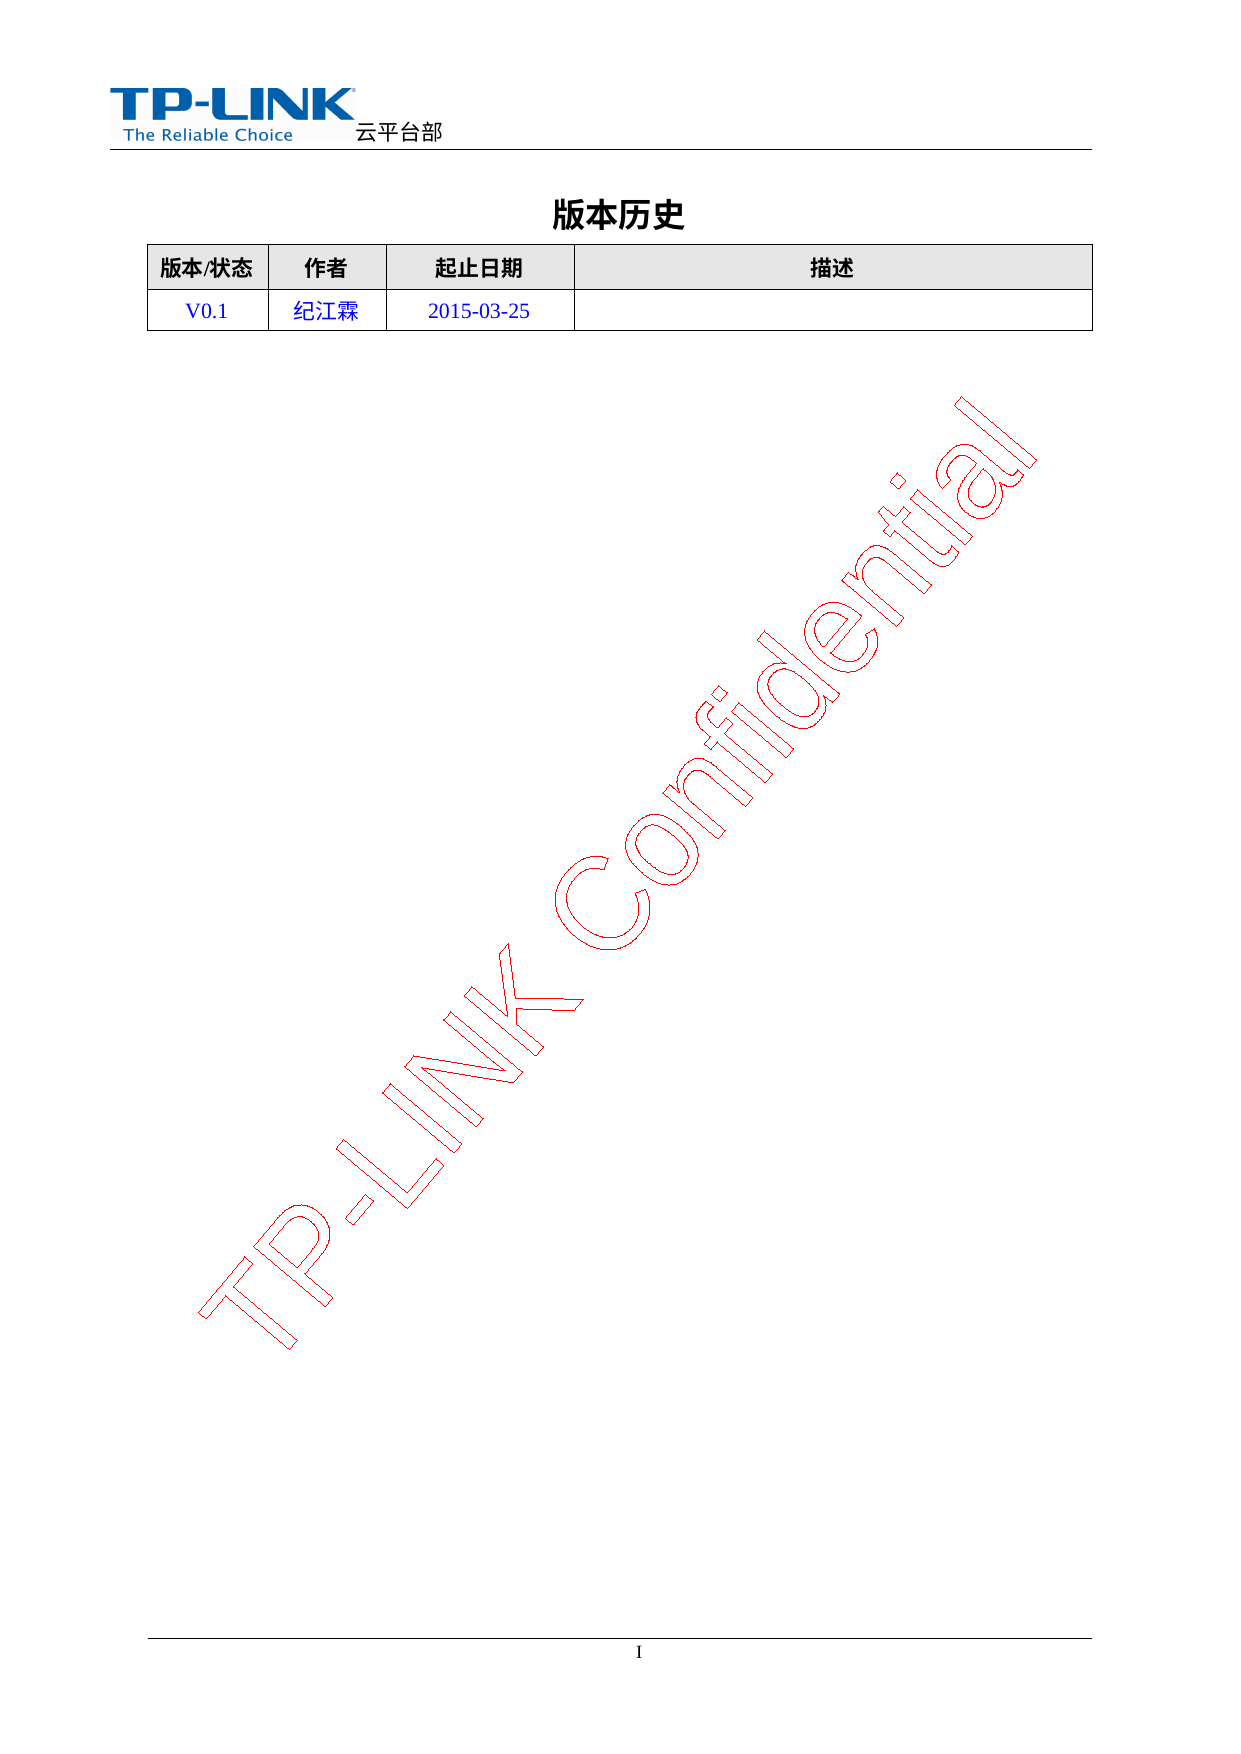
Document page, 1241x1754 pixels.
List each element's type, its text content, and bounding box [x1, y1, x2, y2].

table_header 作者 [269, 245, 386, 289]
table_header 描述 [575, 245, 1092, 289]
picture [110, 88, 356, 141]
table_cell [575, 290, 1092, 330]
text 版本历史 [148, 188, 1089, 237]
table_header 起止日期 [387, 245, 574, 289]
table_header 版本/状态 [148, 245, 268, 289]
table_cell 2015-03-25 [387, 290, 574, 330]
table_cell V0.1 [148, 290, 268, 330]
table_cell 纪江霖 [269, 290, 386, 330]
